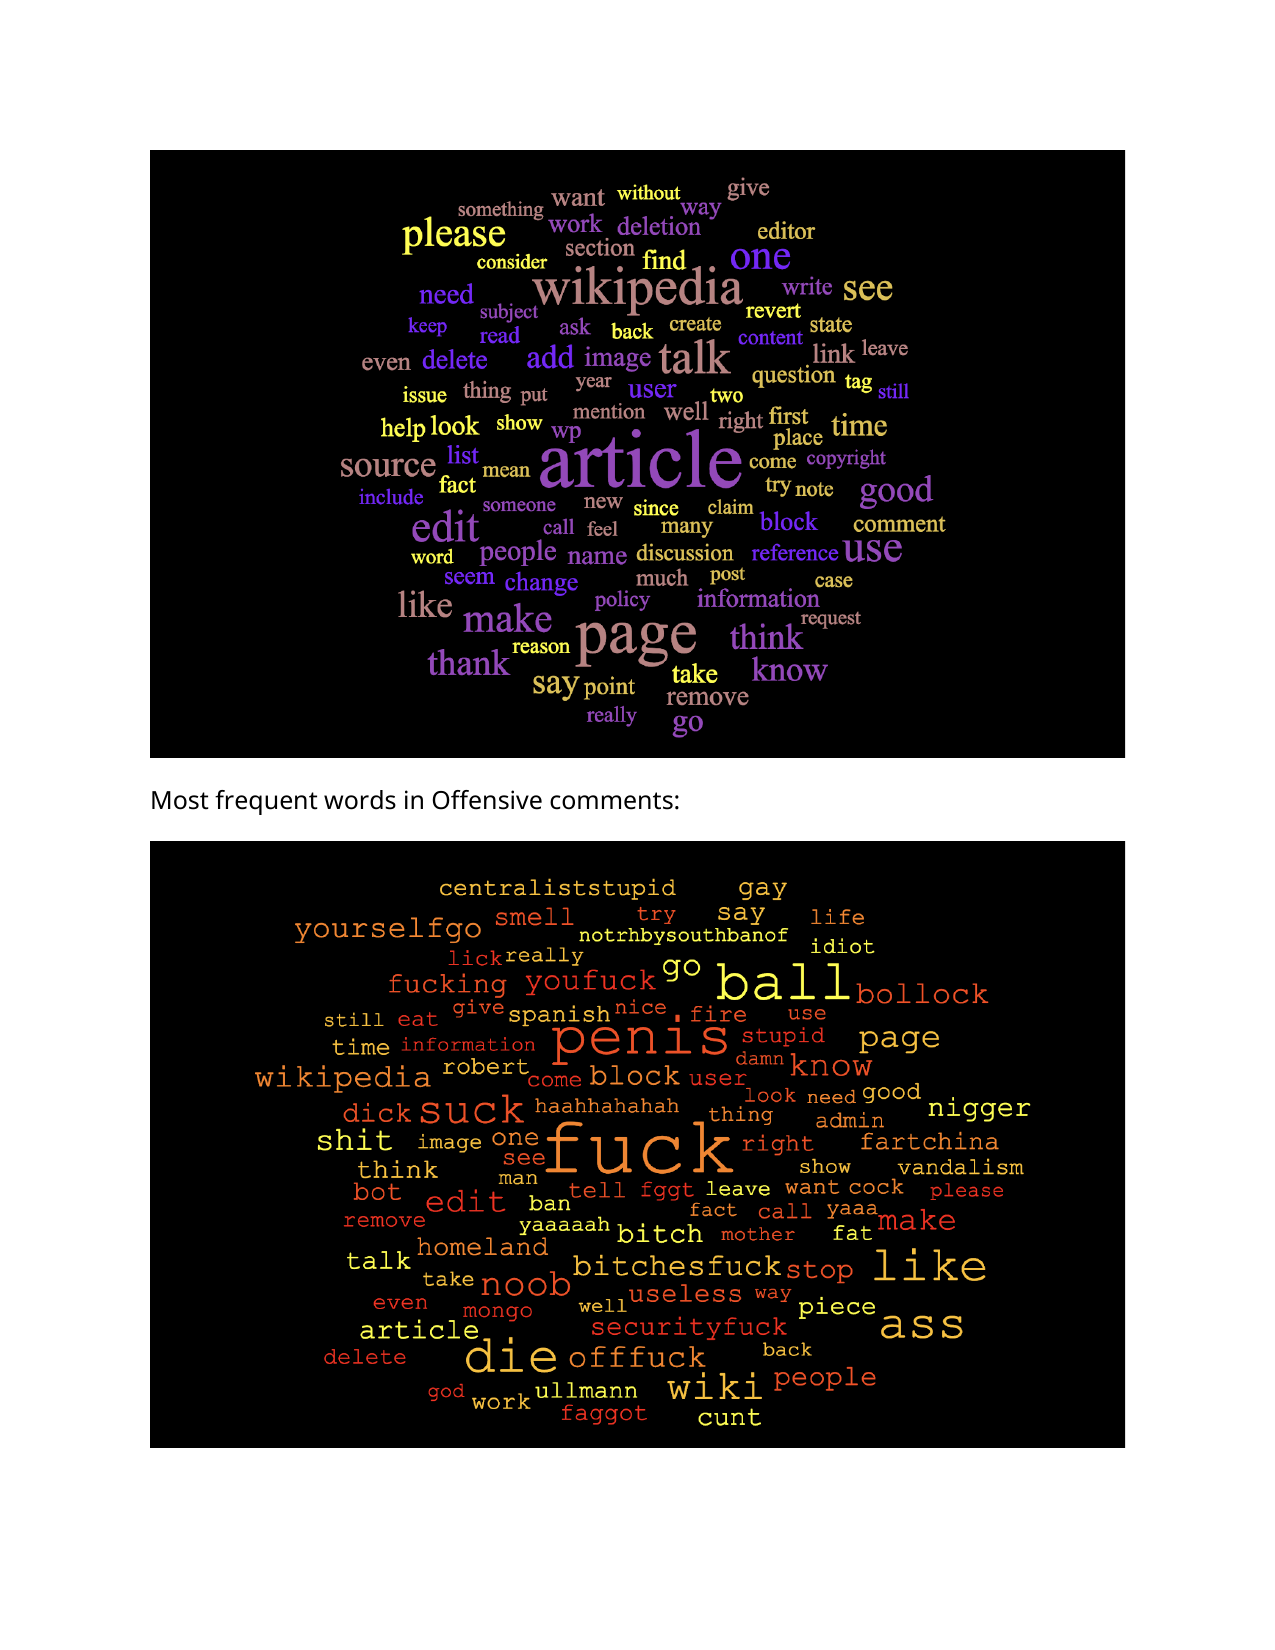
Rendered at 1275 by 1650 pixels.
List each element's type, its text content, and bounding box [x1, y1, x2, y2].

picture [150, 841, 1125, 1448]
picture [150, 150, 1125, 758]
text Most frequent words in Offensive comments: [150, 782, 1125, 816]
